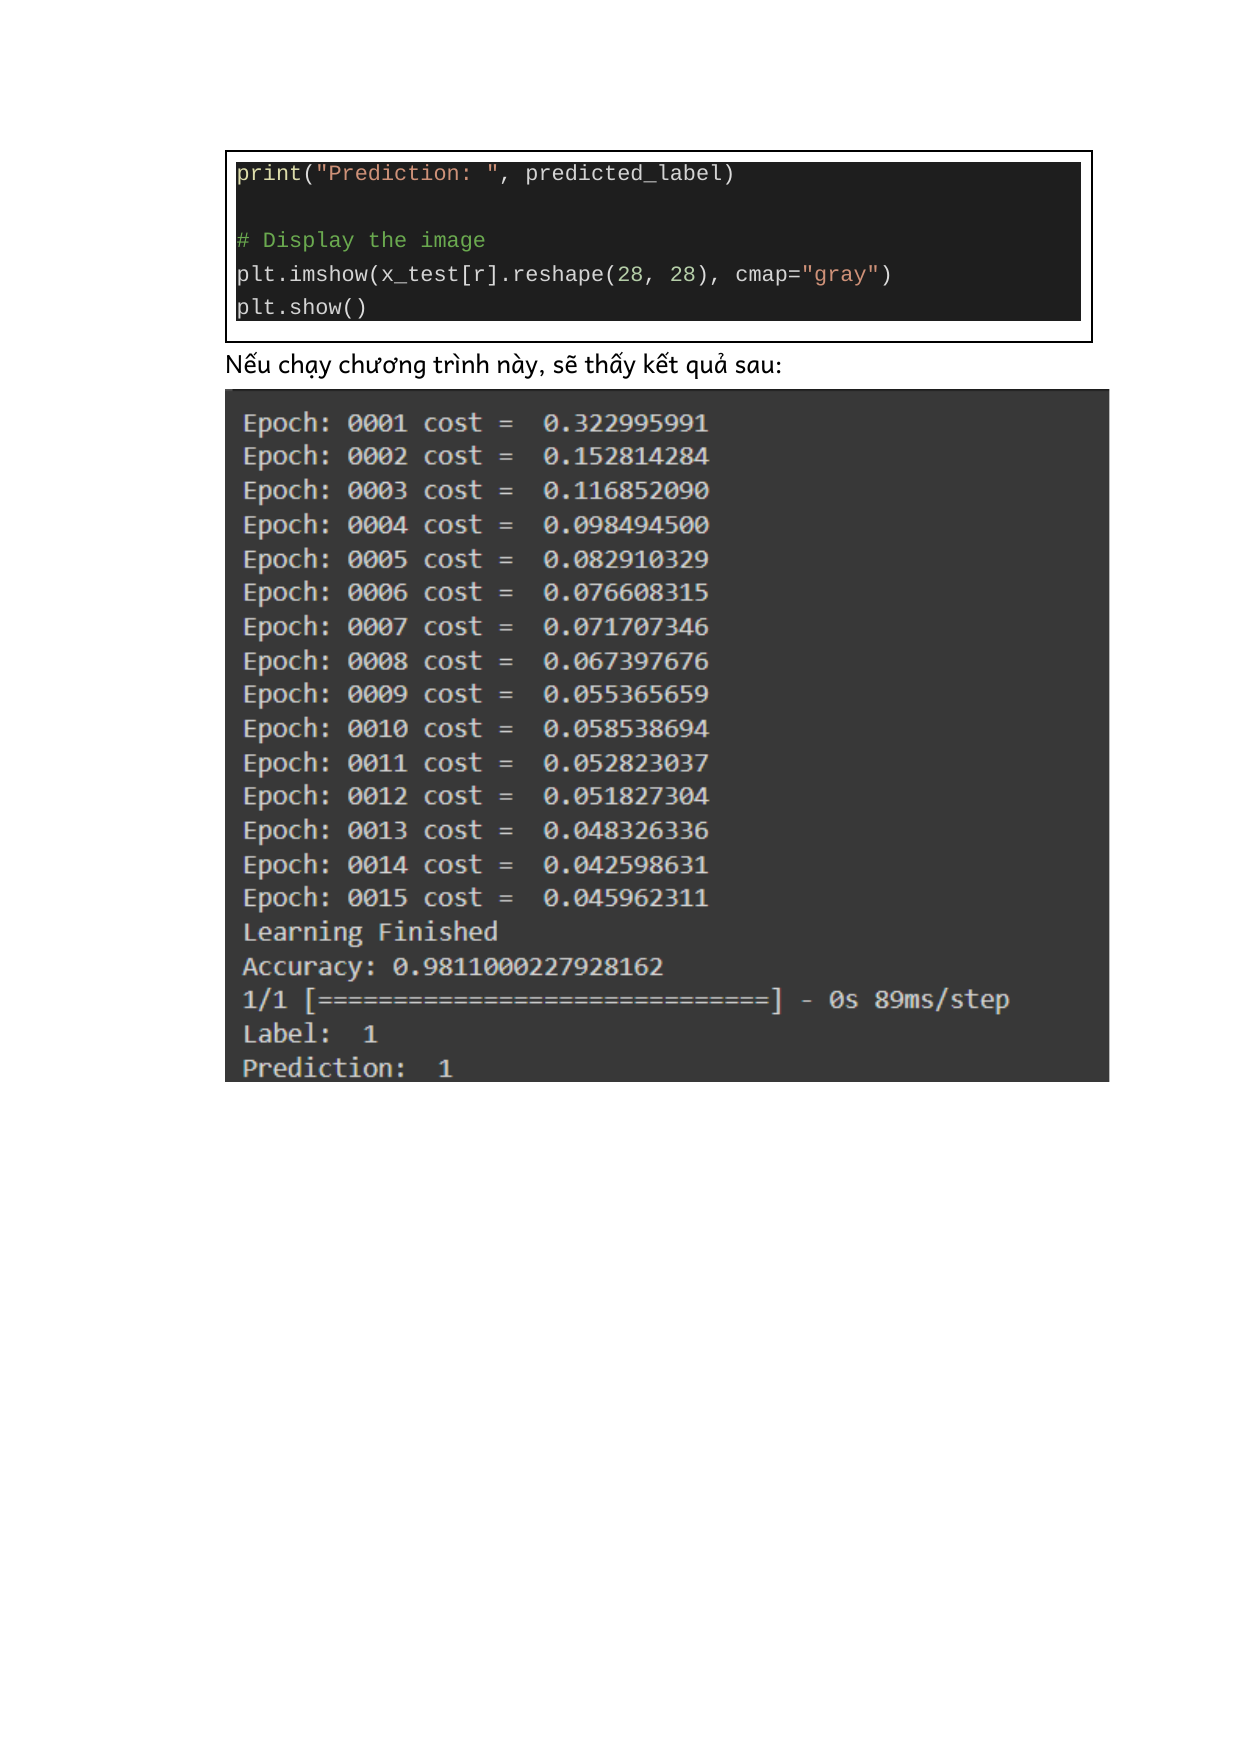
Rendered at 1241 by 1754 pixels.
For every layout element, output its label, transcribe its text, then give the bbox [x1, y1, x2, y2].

picture [225, 389, 1110, 1082]
text Nếu chạy chương trình này, sẽ thấy kết quả sau: [225, 343, 1090, 383]
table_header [227, 152, 1091, 341]
